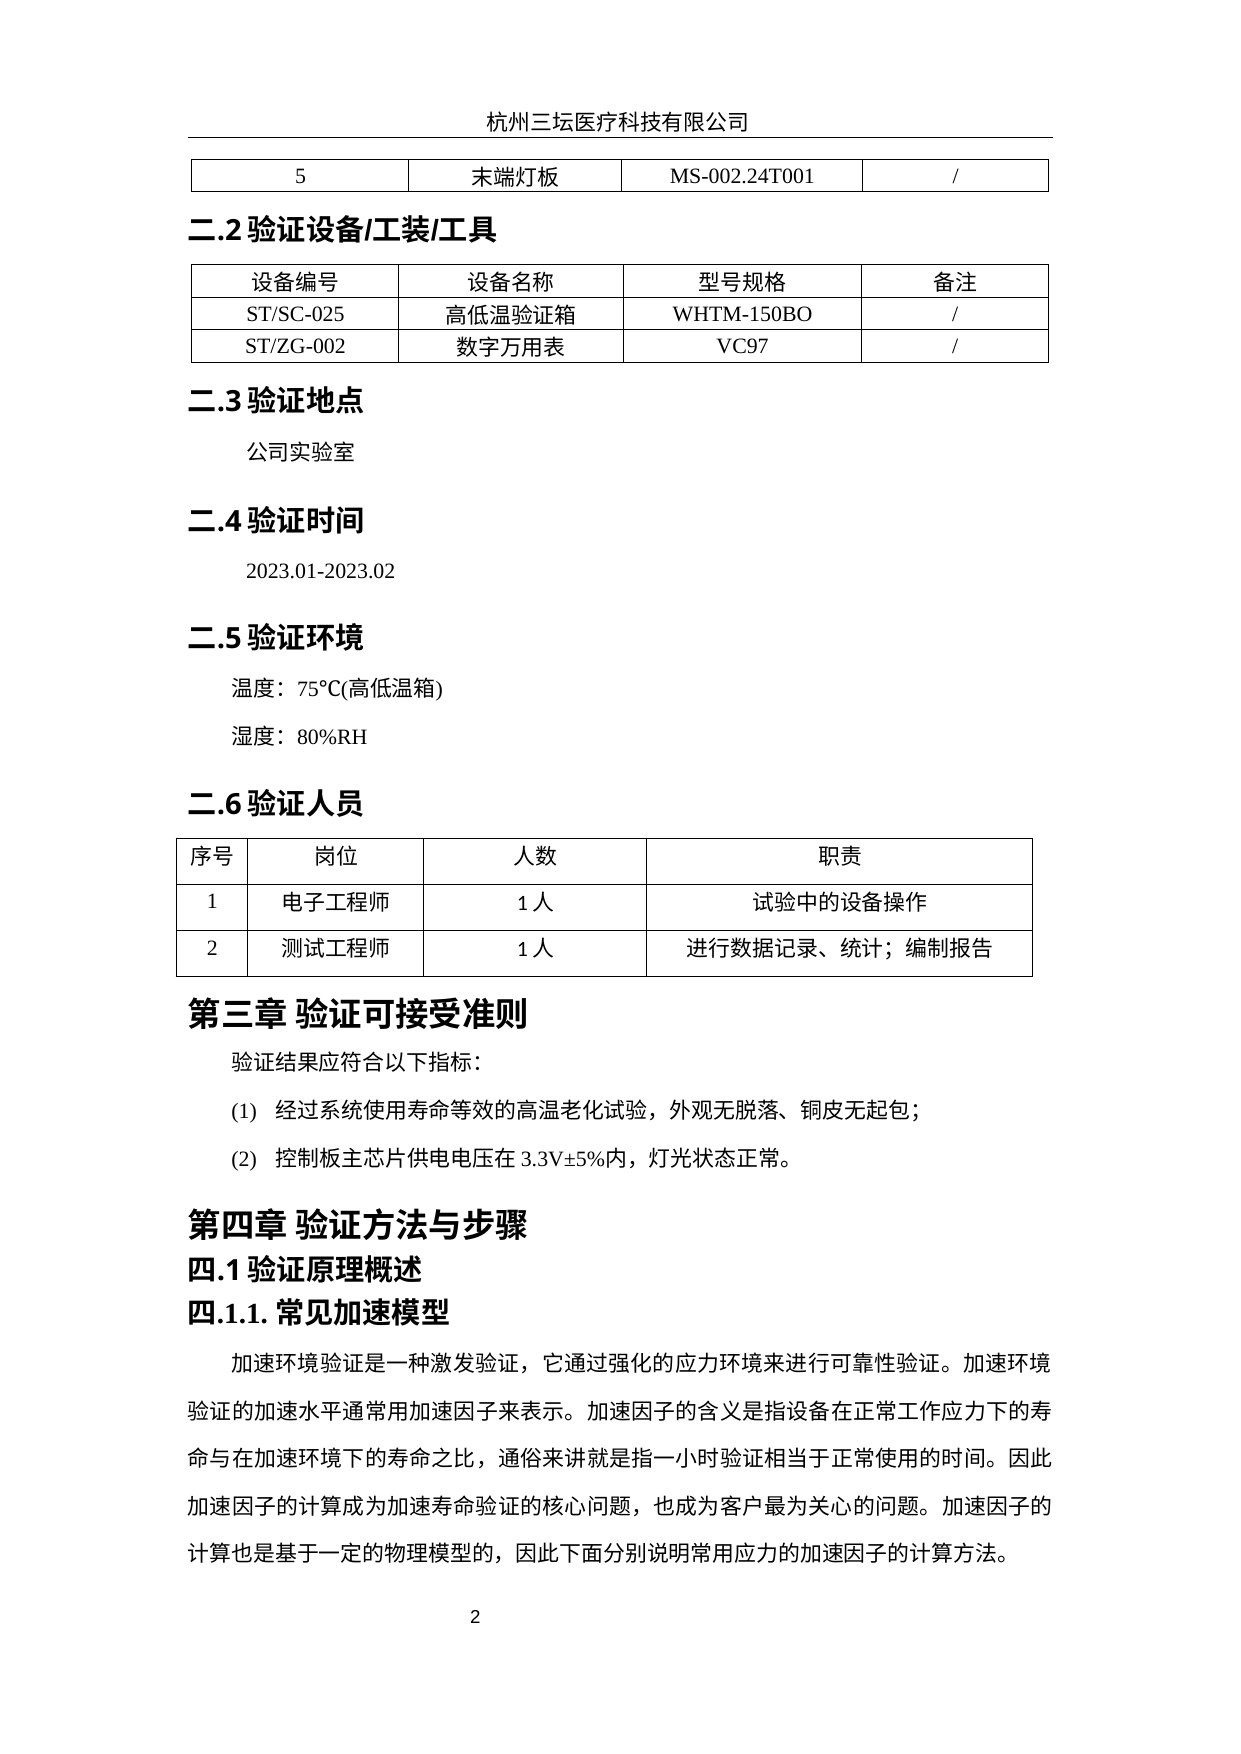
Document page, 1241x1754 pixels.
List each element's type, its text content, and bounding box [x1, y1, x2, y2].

table_cell 试验中的设备操作 [647, 885, 1032, 930]
text 加速环境验证是一种激发验证，它通过强化的应力环境来进行可靠性验证。加速环境验证的加速水平通常用加速因子来表示。加速因子的含义是指设备在正常工作应力下的寿命与在加速环境下的寿命之比，通俗来讲就是指一小时验证相当于正常使用的时间。因此加速因子的计算成为加速寿命验证的核心问题，也成为客户最为关心的问题。加速因子的计算也是基于一定的物理模型的，因此下面分别说明常用应力的加速因子的计算方法。 [187, 1346, 1053, 1568]
list 温度：75℃(高低温箱) [187, 671, 1053, 703]
list 验证环境 [187, 614, 1053, 657]
list 验证时间 [187, 497, 1053, 540]
table_cell 1人 [424, 931, 646, 976]
text 公司实验室 [187, 434, 1053, 467]
table_cell 1人 [424, 885, 646, 930]
list 验证方法与步骤 [187, 1199, 1053, 1247]
table_cell / [862, 298, 1048, 329]
list 验证地点 [187, 378, 1053, 420]
table_header 型号规格 [624, 265, 861, 297]
list 经过系统使用寿命等效的高温老化试验，外观无脱落、铜皮无起包； [231, 1093, 1053, 1125]
list 验证设备/工装/工具 [187, 207, 1053, 249]
table_cell 数字万用表 [399, 330, 623, 362]
table_header 序号 [177, 839, 247, 884]
table_cell 2 [177, 931, 247, 976]
table_cell / [862, 330, 1048, 362]
table_header 设备编号 [192, 265, 398, 297]
list 验证可接受准则 [187, 987, 1053, 1036]
list 常见加速模型 [187, 1289, 1053, 1332]
table_header 备注 [862, 265, 1048, 297]
table_cell 末端灯板 [409, 160, 621, 191]
table_header 设备名称 [399, 265, 623, 297]
table_cell 5 [192, 160, 408, 191]
list 验证原理概述 [187, 1247, 1053, 1289]
table_header 人数 [424, 839, 646, 884]
table_cell WHTM-150BO [624, 298, 861, 329]
table_cell 1 [177, 885, 247, 930]
table_header 岗位 [248, 839, 423, 884]
table_cell 高低温验证箱 [399, 298, 623, 329]
table_cell 进行数据记录、统计；编制报告 [647, 931, 1032, 976]
list 验证结果应符合以下指标： [231, 1045, 1053, 1077]
table_cell ST/SC-025 [192, 298, 398, 329]
text 2023.01-2023.02 [187, 554, 1053, 587]
table_cell VC97 [624, 330, 861, 362]
list 湿度：80%RH [187, 719, 1053, 750]
table_cell / [863, 160, 1048, 191]
list 控制板主芯片供电电压在3.3V±5%内，灯光状态正常。 [231, 1141, 1053, 1172]
table_cell MS-002.24T001 [622, 160, 862, 191]
table_cell 测试工程师 [248, 931, 423, 976]
table_cell ST/ZG-002 [192, 330, 398, 362]
table_cell 电子工程师 [248, 885, 423, 930]
table_header 职责 [647, 839, 1032, 884]
list 验证人员 [187, 781, 1053, 823]
